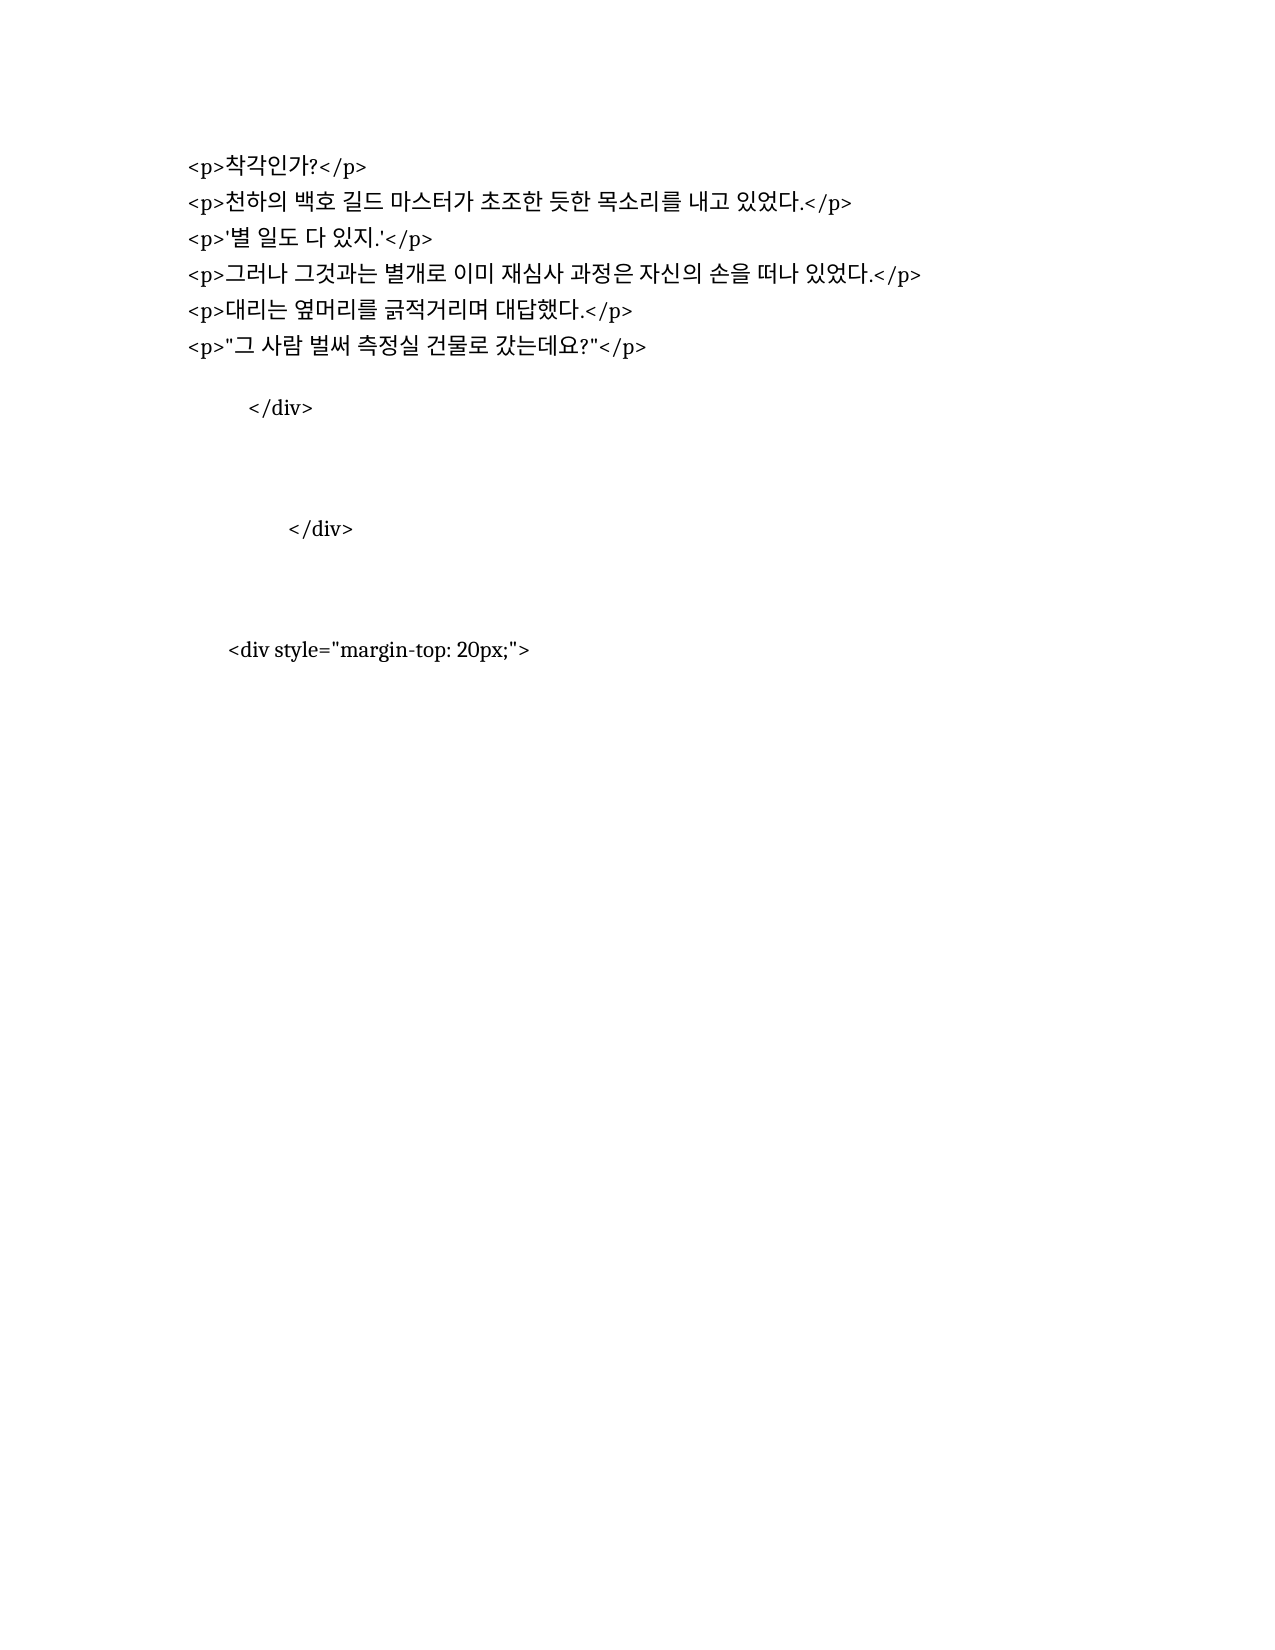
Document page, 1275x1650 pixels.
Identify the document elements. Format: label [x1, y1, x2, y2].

text [187, 150, 1087, 693]
